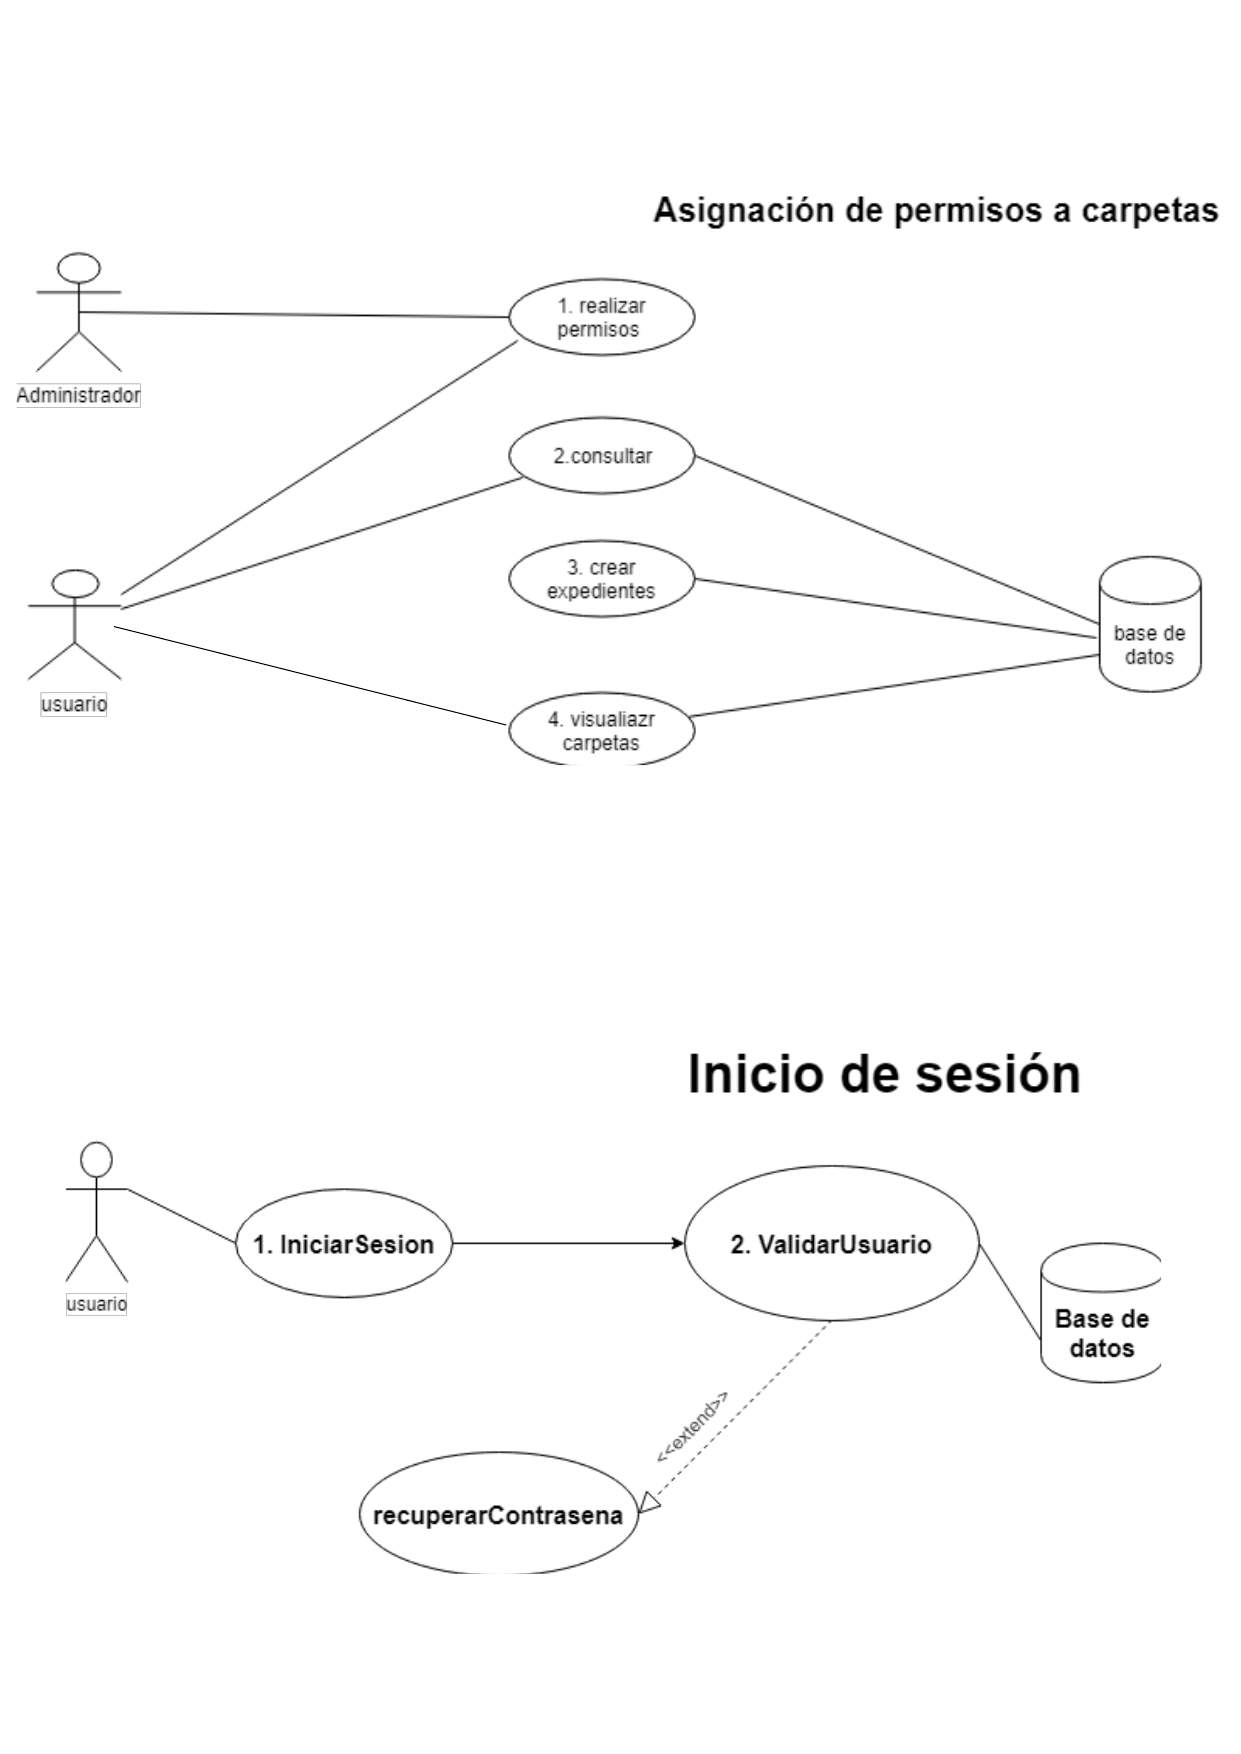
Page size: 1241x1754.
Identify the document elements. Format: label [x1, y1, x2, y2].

picture [16, 186, 1229, 766]
picture [65, 1043, 1162, 1574]
